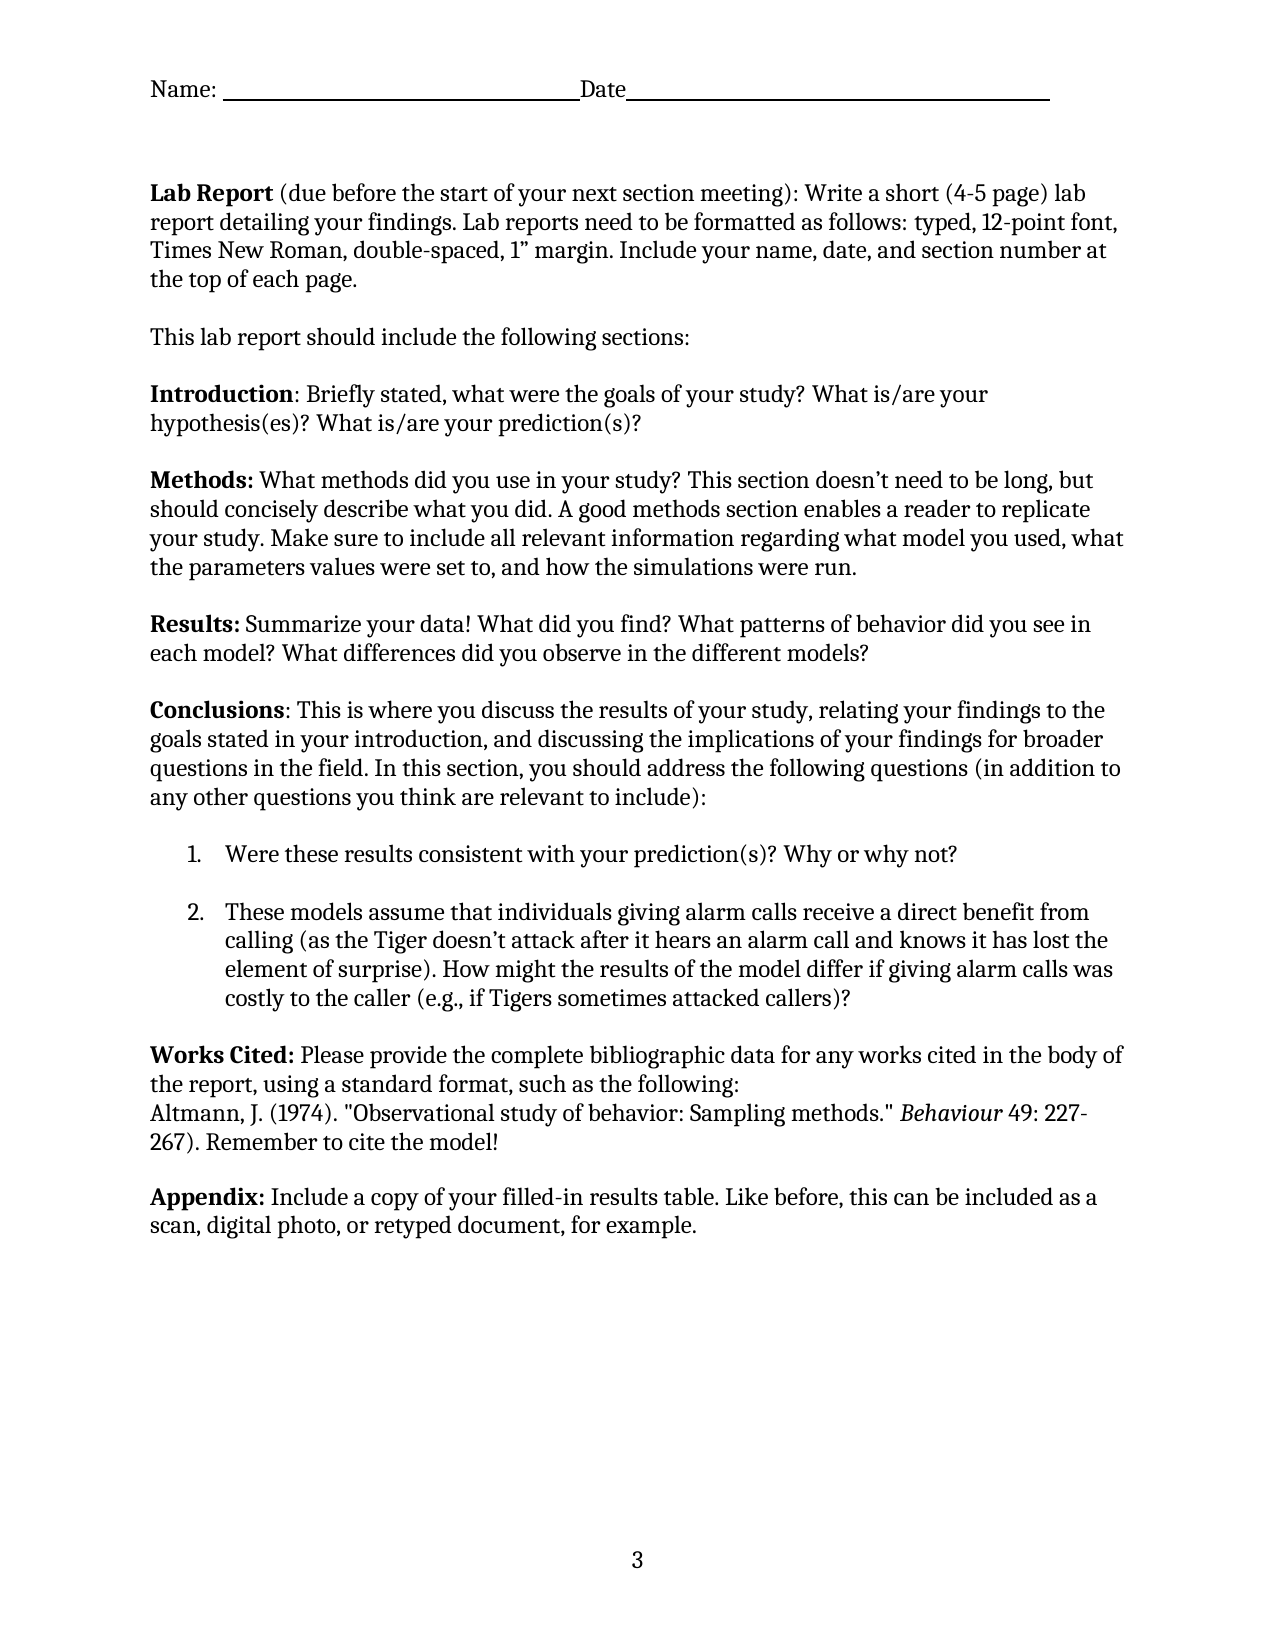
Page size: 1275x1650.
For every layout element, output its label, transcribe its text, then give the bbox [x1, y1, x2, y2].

text Works Cited: Please provide the complete bibliographic data for any works cited in the body of the report, using a standard format, such as the following: [150, 1041, 1125, 1099]
text Introduction: Briefly stated, what were the goals of your study? What is/are your hypothesis(es)? What is/are your prediction(s)? [150, 380, 1125, 437]
text Conclusions: This is where you discuss the results of your study, relating your findings to the goals stated in your introduction, and discussing the implications of your findings for broader questions in the field. In this section, you should address the following questions (in addition to any other questions you think are relevant to include): [150, 696, 1125, 811]
list These models assume that individuals giving alarm calls receive a direct benefit from calling (as the Tiger doesn’t attack after it hears an alarm call and knows it has lost the element of surprise). How might the results of the model differ if giving alarm calls was costly to the caller (e.g., if Tigers sometimes attacked callers)? [187, 897, 1125, 1012]
text Methods: What methods did you use in your study? This section doesn’t need to be long, but should concisely describe what you did. A good methods section enables a reader to replicate your study. Make sure to include all relevant information regarding what model you used, what the parameters values were set to, and how the simulations were run. [150, 466, 1125, 581]
text Altmann, J. (1974). "Observational study of behavior: Sampling methods." Behaviour 49: 227-267). Remember to cite the model! [150, 1099, 1125, 1156]
text This lab report should include the following sections: [150, 322, 1125, 351]
text Results: Summarize your data! What did you find? What patterns of behavior did you see in each model? What differences did you observe in the different models? [150, 610, 1125, 667]
list Were these results consistent with your prediction(s)? Why or why not? [187, 840, 1125, 869]
text Lab Report (due before the start of your next section meeting): Write a short (4-5 page) lab report detailing your findings. Lab reports need to be formatted as follows: typed, 12-point font, Times New Roman, double-spaced, 1” margin. Include your name, date, and section number at the top of each page. [150, 179, 1125, 294]
text Appendix: Include a copy of your filled-in results table. Like before, this can be included as a scan, digital photo, or retyped document, for example. [150, 1183, 1125, 1240]
